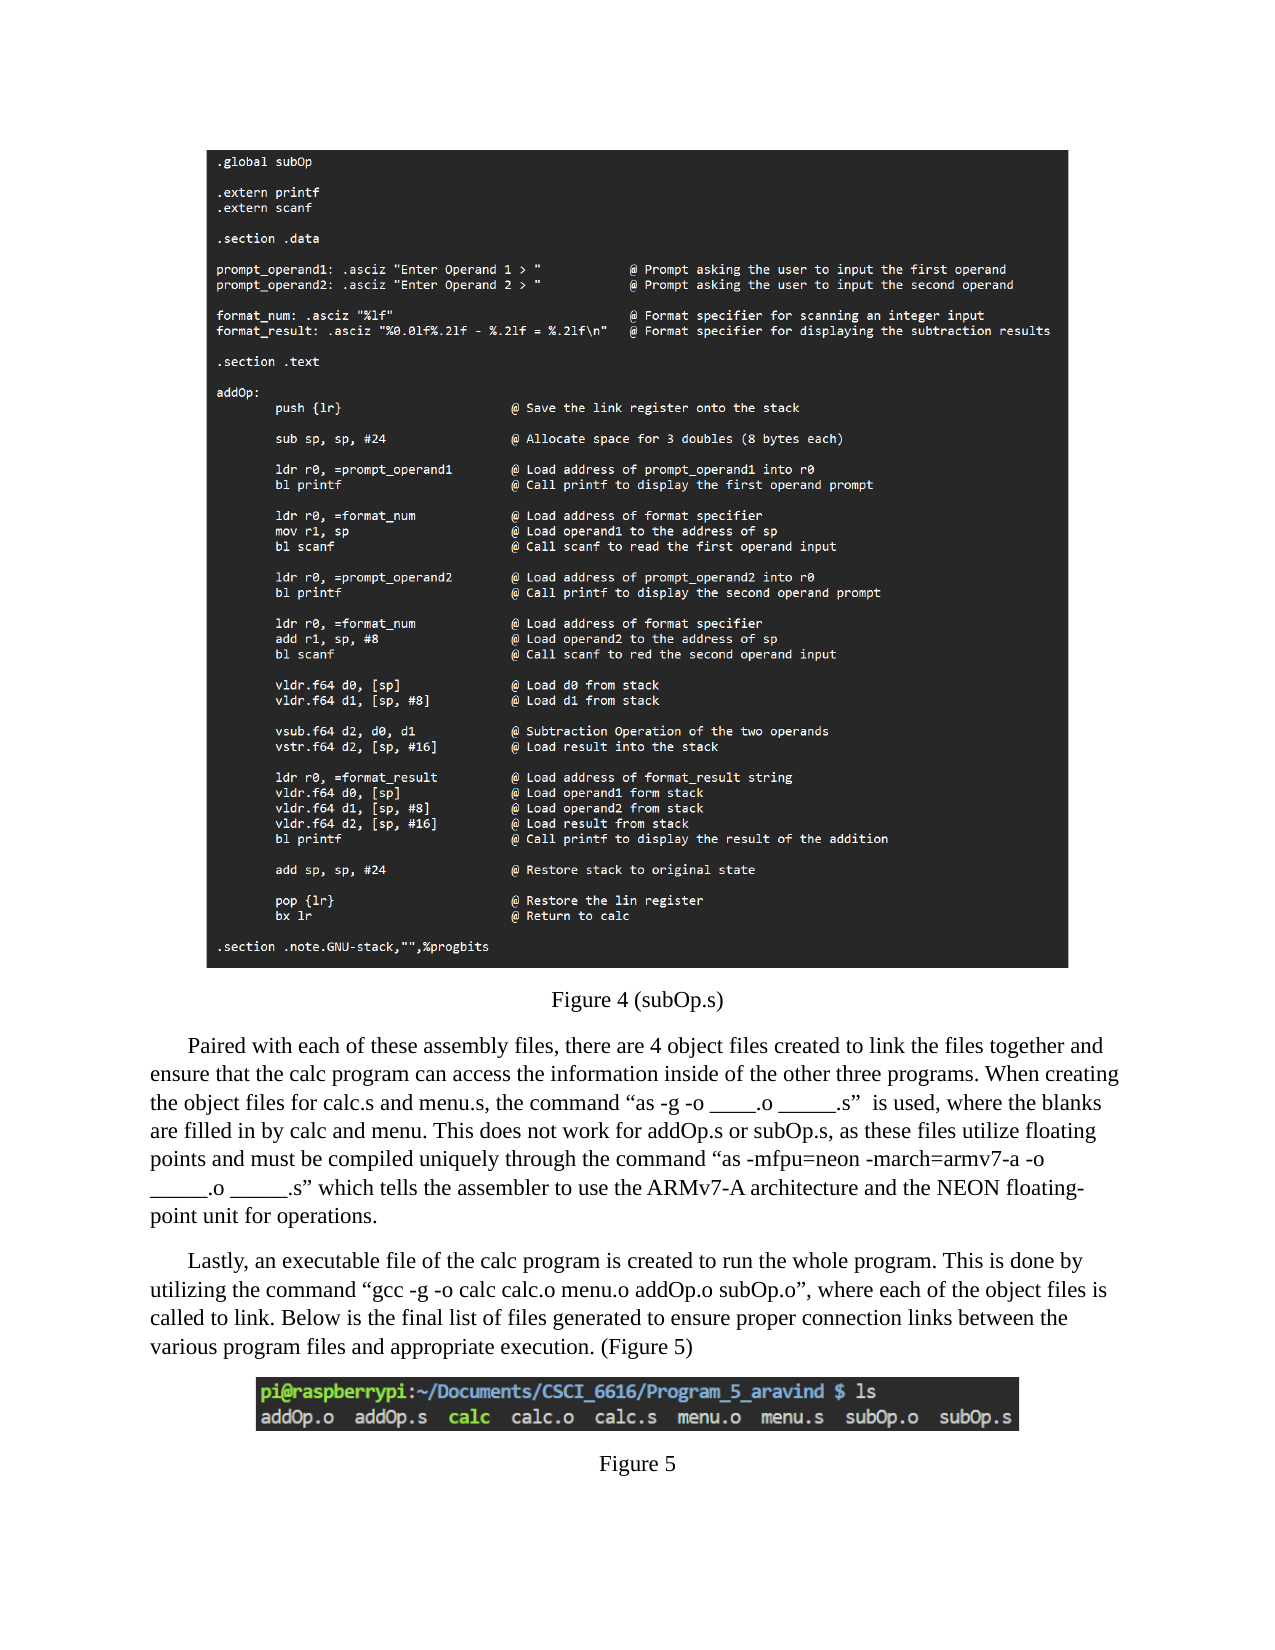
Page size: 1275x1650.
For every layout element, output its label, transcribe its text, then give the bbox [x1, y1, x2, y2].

text Lastly, an executable file of the calc program is created to run the whole program. This is done by utilizing the command “gcc -g -o calc calc.o menu.o addOp.o subOp.o”, where each of the object files is called to link. Below is the final list of files generated to ensure proper connection links between the various program files and appropriate execution. (Figure 5) [150, 1247, 1125, 1359]
text Paired with each of these assembly files, there are 4 object files created to link the files together and ensure that the calc program can access the information inside of the other three programs. When creating the object files for calc.s and menu.s, the command “as -g -o ____.o _____.s” is used, where the blanks are filled in by calc and menu. This does not work for addOp.s or subOp.s, as these files utilize floating points and must be compiled uniquely through the command “as -mfpu=neon -march=armv7-a -o _____.o _____.s” which tells the assembler to use the ARMv7-A architecture and the NEON floating-point unit for operations. [150, 1032, 1125, 1229]
picture [206, 150, 1069, 968]
picture [255, 1377, 1020, 1431]
text Figure 4 (subOp.s) [150, 987, 1125, 1013]
text Figure 5 [150, 1450, 1125, 1476]
